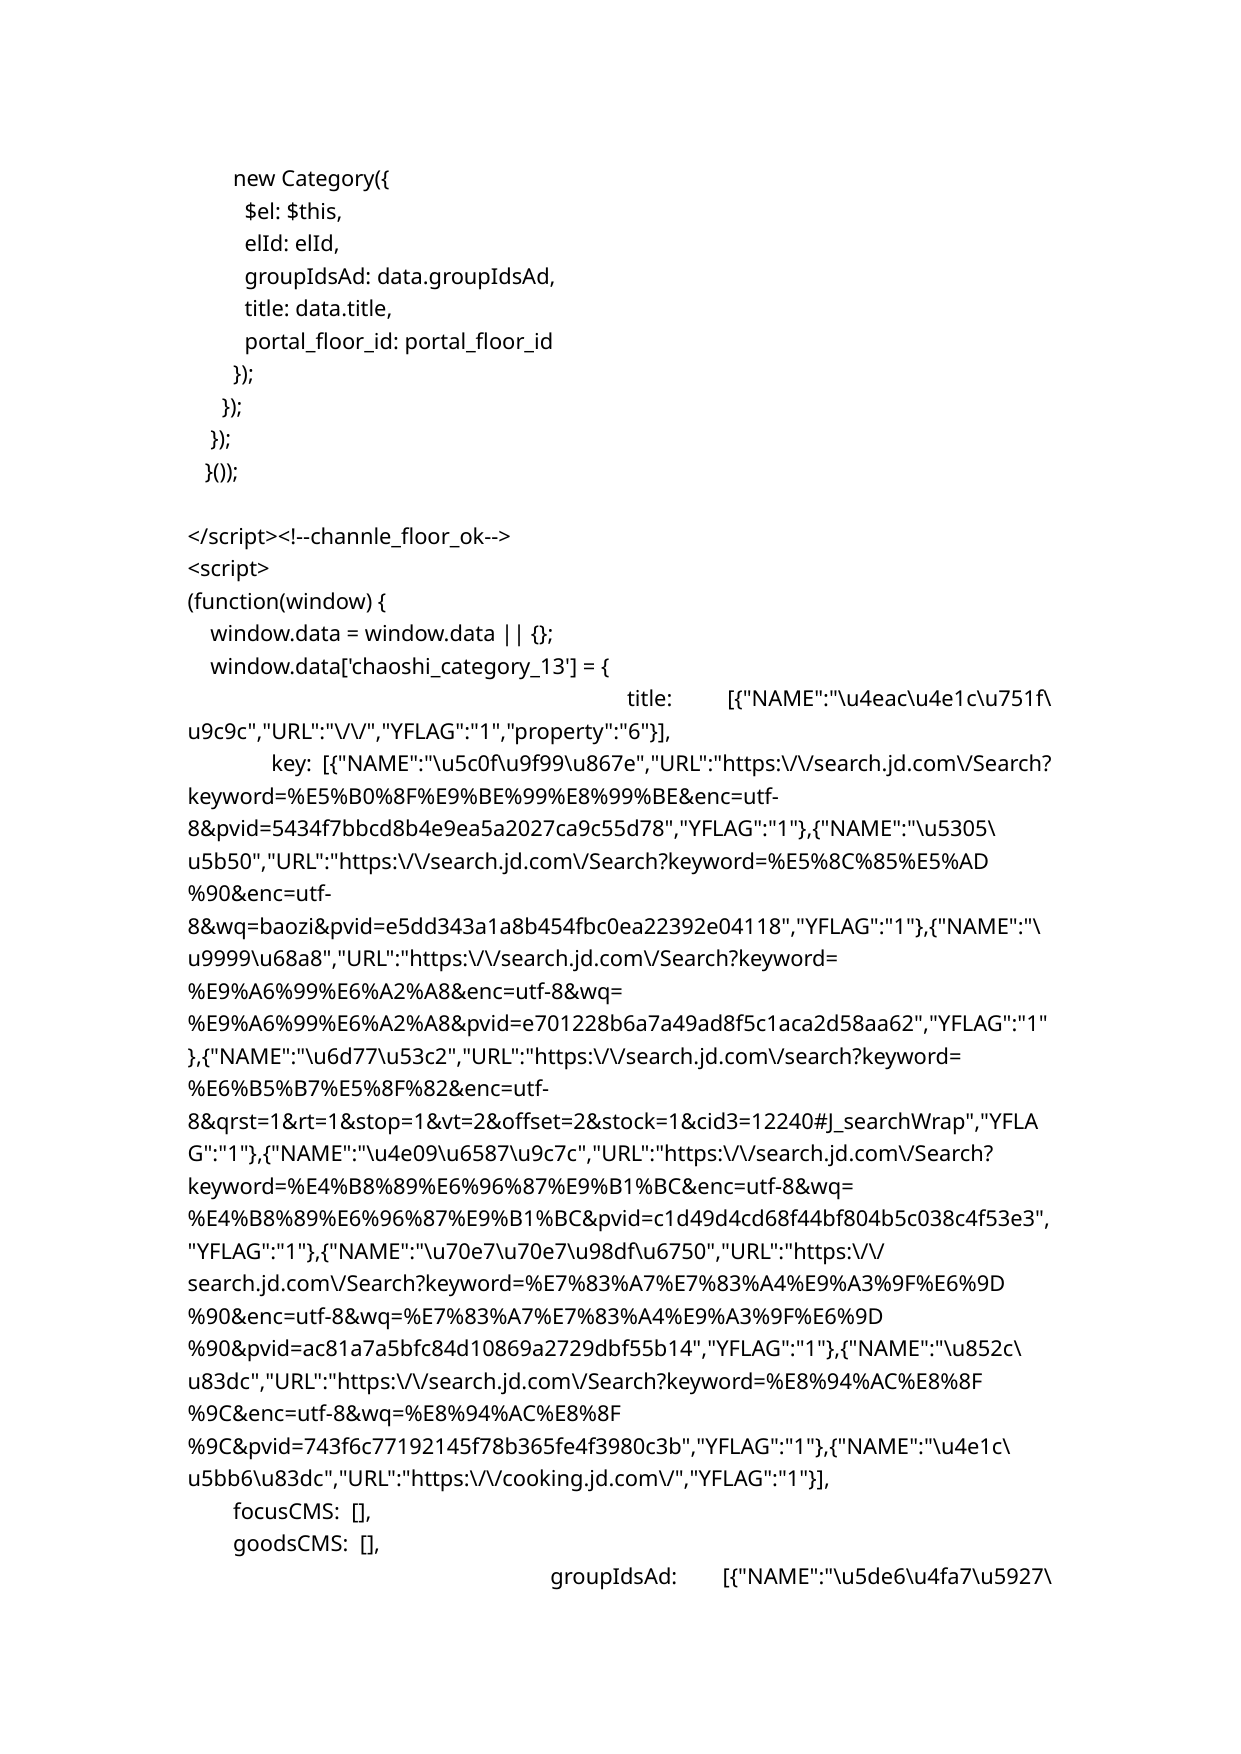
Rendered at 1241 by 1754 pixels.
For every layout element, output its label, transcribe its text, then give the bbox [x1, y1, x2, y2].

text title: [{"NAME":"\u4eac\u4e1c\u751f\u9c9c","URL":"\/\/","YFLAG":"1","property":"6"}], [187, 682, 1053, 747]
text <script> [187, 552, 1053, 584]
text key: [{"NAME":"\u5c0f\u9f99\u867e","URL":"https:\/\/search.jd.com\/Search?keyword=%E5%B0%8F%E9%BE%99%E8%99%BE&enc=utf-8&pvid=5434f7bbcd8b4e9ea5a2027ca9c55d78","YFLAG":"1"},{"NAME":"\u5305\u5b50","URL":"https:\/\/search.jd.com\/Search?keyword=%E5%8C%85%E5%AD%90&enc=utf-8&wq=baozi&pvid=e5dd343a1a8b454fbc0ea22392e04118","YFLAG":"1"},{"NAME":"\u9999\u68a8","URL":"https:\/\/search.jd.com\/Search?keyword=%E9%A6%99%E6%A2%A8&enc=utf-8&wq=%E9%A6%99%E6%A2%A8&pvid=e701228b6a7a49ad8f5c1aca2d58aa62","YFLAG":"1"},{"NAME":"\u6d77\u53c2","URL":"https:\/\/search.jd.com\/search?keyword=%E6%B5%B7%E5%8F%82&enc=utf-8&qrst=1&rt=1&stop=1&vt=2&offset=2&stock=1&cid3=12240#J_searchWrap","YFLAG":"1"},{"NAME":"\u4e09\u6587\u9c7c","URL":"https:\/\/search.jd.com\/Search?keyword=%E4%B8%89%E6%96%87%E9%B1%BC&enc=utf-8&wq=%E4%B8%89%E6%96%87%E9%B1%BC&pvid=c1d49d4cd68f44bf804b5c038c4f53e3","YFLAG":"1"},{"NAME":"\u70e7\u70e7\u98df\u6750","URL":"https:\/\/search.jd.com\/Search?keyword=%E7%83%A7%E7%83%A4%E9%A3%9F%E6%9D%90&enc=utf-8&wq=%E7%83%A7%E7%83%A4%E9%A3%9F%E6%9D%90&pvid=ac81a7a5bfc84d10869a2729dbf55b14","YFLAG":"1"},{"NAME":"\u852c\u83dc","URL":"https:\/\/search.jd.com\/Search?keyword=%E8%94%AC%E8%8F%9C&enc=utf-8&wq=%E8%94%AC%E8%8F%9C&pvid=743f6c77192145f78b365fe4f3980c3b","YFLAG":"1"},{"NAME":"\u4e1c\u5bb6\u83dc","URL":"https:\/\/cooking.jd.com\/","YFLAG":"1"}], [187, 747, 1053, 1494]
text portal_floor_id: portal_floor_id [187, 324, 1053, 357]
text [187, 1559, 1053, 1592]
text </script><!--channle_floor_ok--> [187, 519, 1053, 552]
text goodsCMS: [], [187, 1527, 1053, 1559]
text groupIdsAd: data.groupIdsAd, [187, 259, 1053, 292]
text new Category({ [187, 162, 1053, 194]
text elId: elId, [187, 227, 1053, 259]
text (function(window) { [187, 584, 1053, 617]
text window.data = window.data || {}; [187, 617, 1053, 649]
text $el: $this, [187, 194, 1053, 227]
text }); [187, 389, 1053, 422]
text }()); [187, 454, 1053, 487]
text window.data['chaoshi_category_13'] = { [187, 649, 1053, 682]
text }); [187, 357, 1053, 389]
text }); [187, 422, 1053, 454]
text focusCMS: [], [187, 1494, 1053, 1527]
text title: data.title, [187, 292, 1053, 324]
